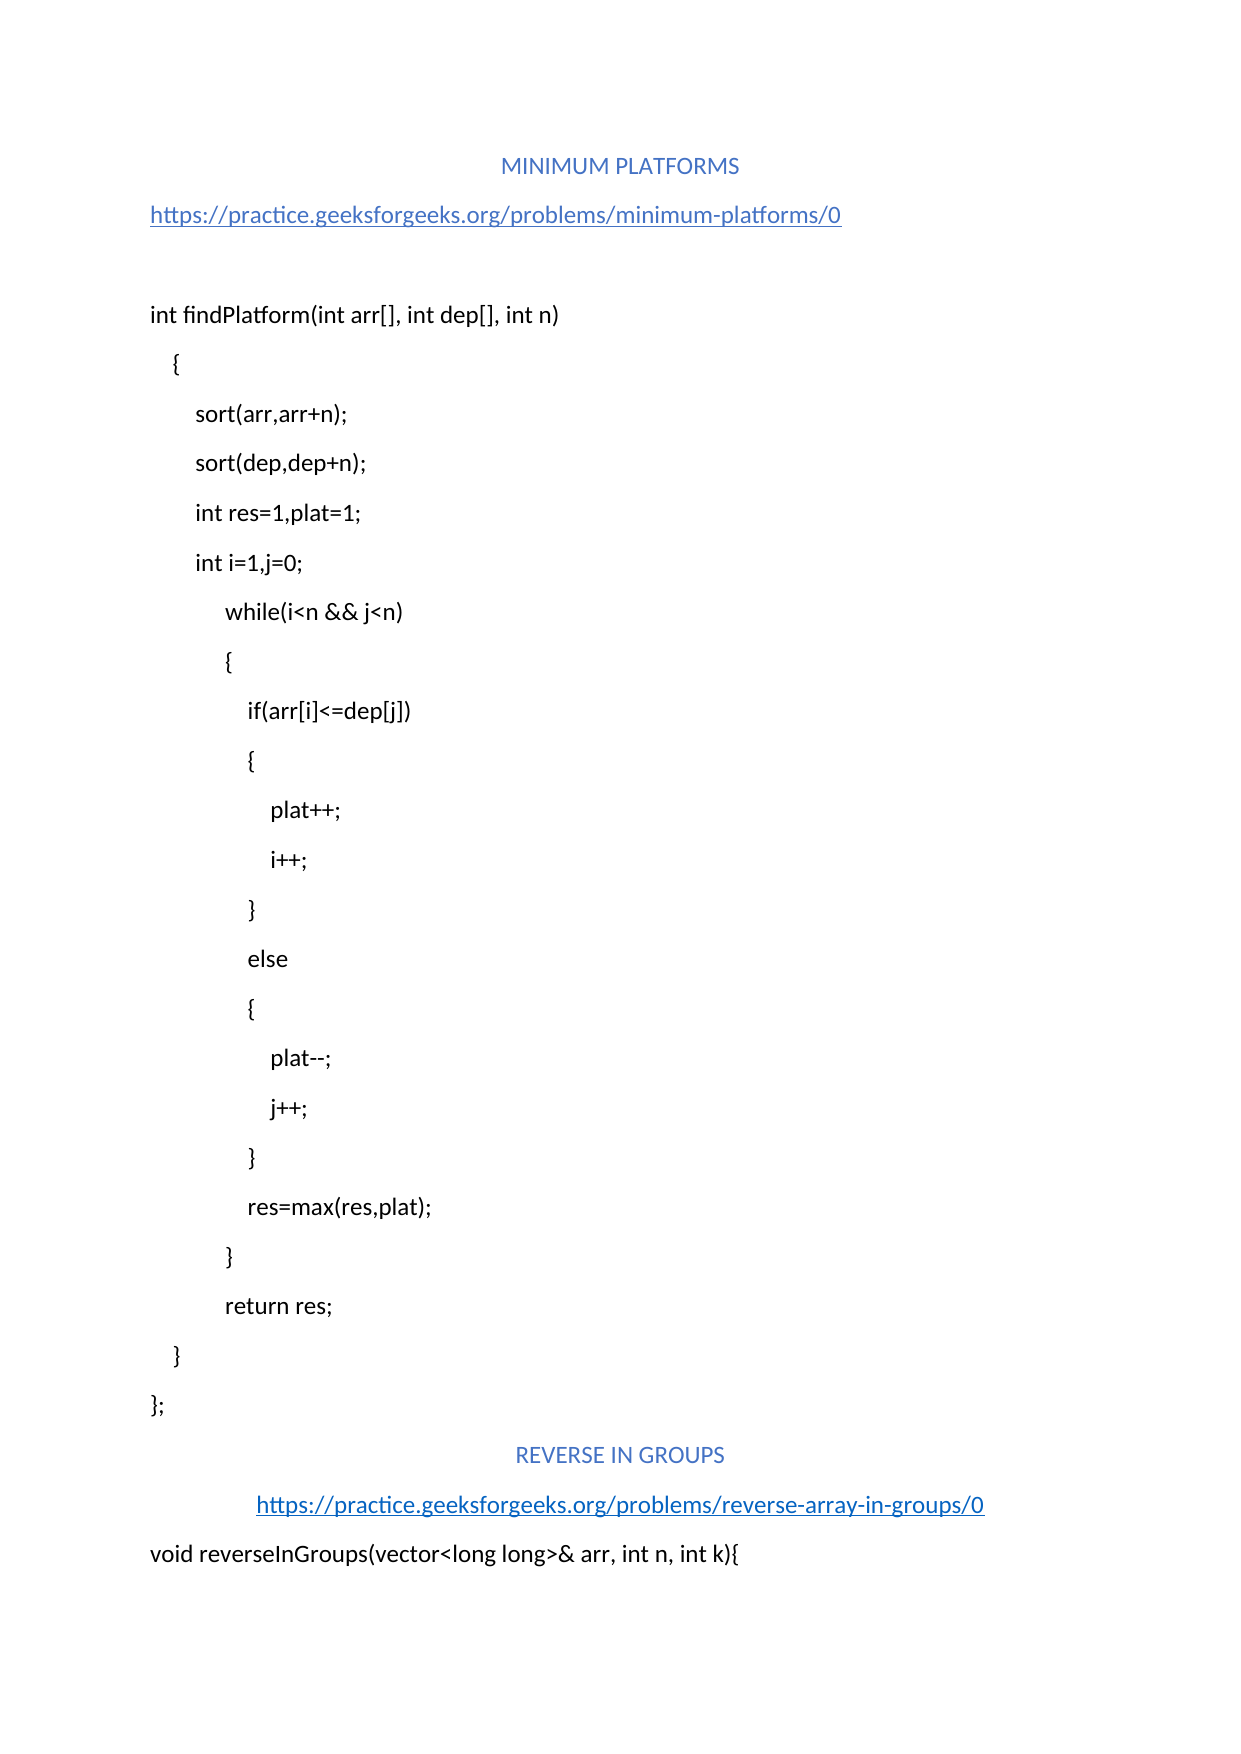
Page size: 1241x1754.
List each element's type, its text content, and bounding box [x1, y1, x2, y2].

text int res=1,plat=1; [150, 497, 1090, 528]
text sort(dep,dep+n); [150, 447, 1090, 478]
text sort(arr,arr+n); [150, 398, 1090, 428]
text } [150, 1142, 1090, 1172]
text https://practice.geeksforgeeks.org/problems/minimum-platforms/0 [150, 199, 1090, 230]
text REVERSE IN GROUPS [150, 1439, 1090, 1470]
text void reverseInGroups(vector<long long>& arr, int n, int k){ [150, 1538, 1090, 1569]
text j++; [150, 1092, 1090, 1123]
text int findPlatform(int arr[], int dep[], int n) [150, 299, 1090, 329]
text plat--; [150, 1042, 1090, 1073]
text } [150, 894, 1090, 924]
text { [150, 646, 1090, 676]
text int i=1,j=0; [150, 547, 1090, 577]
text https://practice.geeksforgeeks.org/problems/reverse-array-in-groups/0 [150, 1489, 1090, 1519]
text { [150, 745, 1090, 776]
text else [150, 943, 1090, 974]
text while(i<n && j<n) [150, 596, 1090, 627]
text }; [150, 1389, 1090, 1420]
text } [150, 1340, 1090, 1371]
text { [150, 993, 1090, 1023]
text plat++; [150, 794, 1090, 825]
text return res; [150, 1290, 1090, 1321]
text i++; [150, 844, 1090, 875]
text res=max(res,plat); [150, 1191, 1090, 1222]
text } [150, 1241, 1090, 1271]
text MINIMUM PLATFORMS [150, 150, 1090, 181]
text if(arr[i]<=dep[j]) [150, 695, 1090, 726]
text { [150, 348, 1090, 379]
